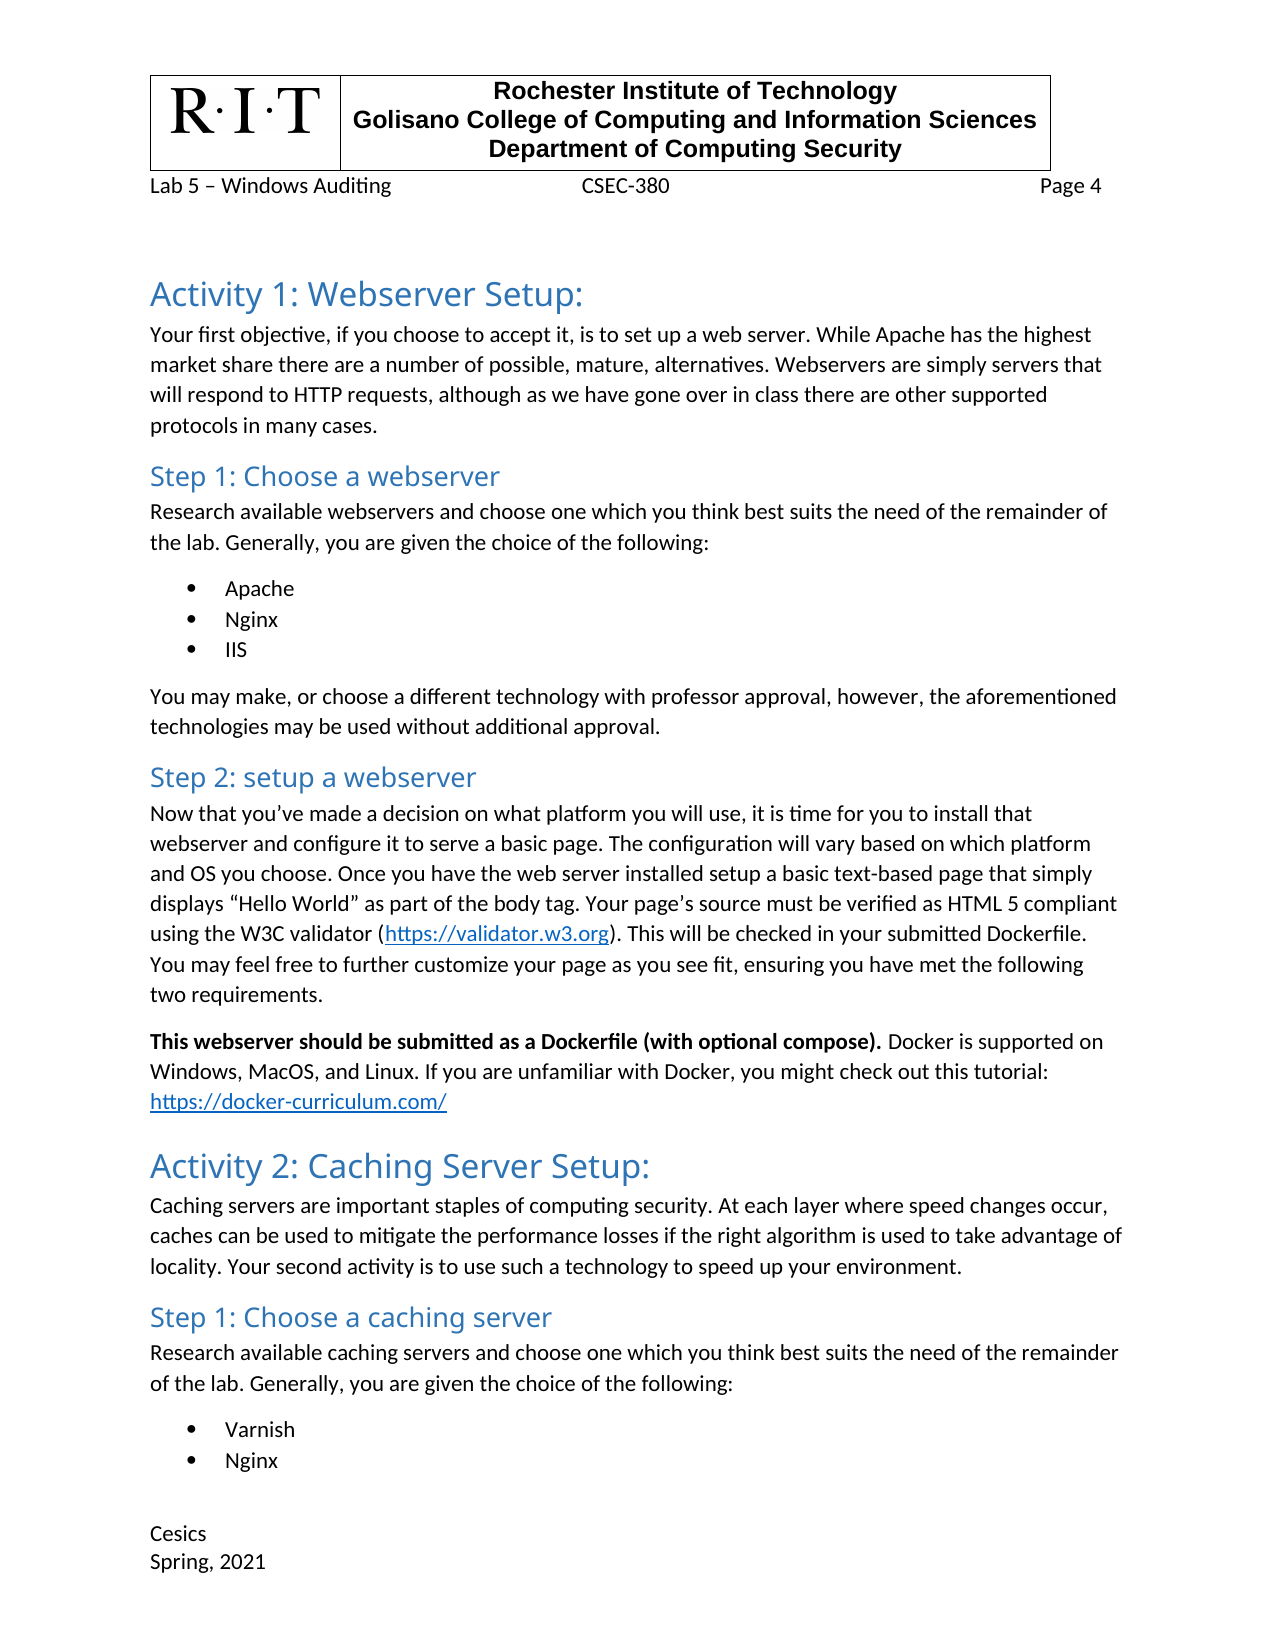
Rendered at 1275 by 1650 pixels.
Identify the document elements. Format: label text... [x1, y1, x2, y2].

list Nginx [187, 605, 1125, 633]
subtitle Step 1: Choose a webserver [150, 458, 1125, 494]
list Apache [187, 574, 1125, 603]
text Now that you’ve made a decision on what platform you will use, it is time for you to install that webserver and configure it to serve a basic page. The configuration will vary based on which platform and OS you choose. Once you have the web server installed setup a basic text-based page that simply displays “Hello World” as part of the body tag. Your page’s source must be verified as HTML 5 compliant using the W3C validator (https://validator.w3.org). This will be checked in your submitted Dockerfile. You may feel free to further customize your page as you see fit, ensuring you have met the following two requirements. [150, 799, 1125, 1008]
text This webserver should be submitted as a Dockerfile (with optional compose). Docker is supported on Windows, MacOS, and Linux. If you are unfamiliar with Docker, you might check out this tutorial: https://docker-curriculum.com/ [150, 1027, 1125, 1115]
text Caching servers are important staples of computing security. At each layer where speed changes occur, caches can be used to mitigate the performance losses if the right algorithm is used to take advantage of locality. Your second activity is to use such a technology to speed up your environment. [150, 1191, 1125, 1280]
text Research available webservers and choose one which you think best suits the need of the remainder of the lab. Generally, you are given the choice of the following: [150, 497, 1125, 556]
subtitle Activity 1: Webserver Setup: [150, 271, 1125, 317]
subtitle Step 1: Choose a caching server [150, 1299, 1125, 1336]
subtitle Activity 2: Caching Server Setup: [150, 1142, 1125, 1188]
list Nginx [187, 1446, 1125, 1474]
subtitle Step 2: setup a webserver [150, 759, 1125, 796]
text Your first objective, if you choose to accept it, is to set up a web server. While Apache has the highest market share there are a number of possible, mature, alternatives. Webservers are simply servers that will respond to HTTP requests, although as we have gone over in class there are other supported protocols in many cases. [150, 320, 1125, 439]
list IIS [187, 635, 1125, 663]
picture [170, 88, 320, 133]
text You may make, or choose a different technology with professor approval, however, the aforementioned technologies may be used without additional approval. [150, 682, 1125, 740]
text Research available caching servers and choose one which you think best suits the need of the remainder of the lab. Generally, you are given the choice of the following: [150, 1338, 1125, 1397]
list Varnish [187, 1416, 1125, 1444]
